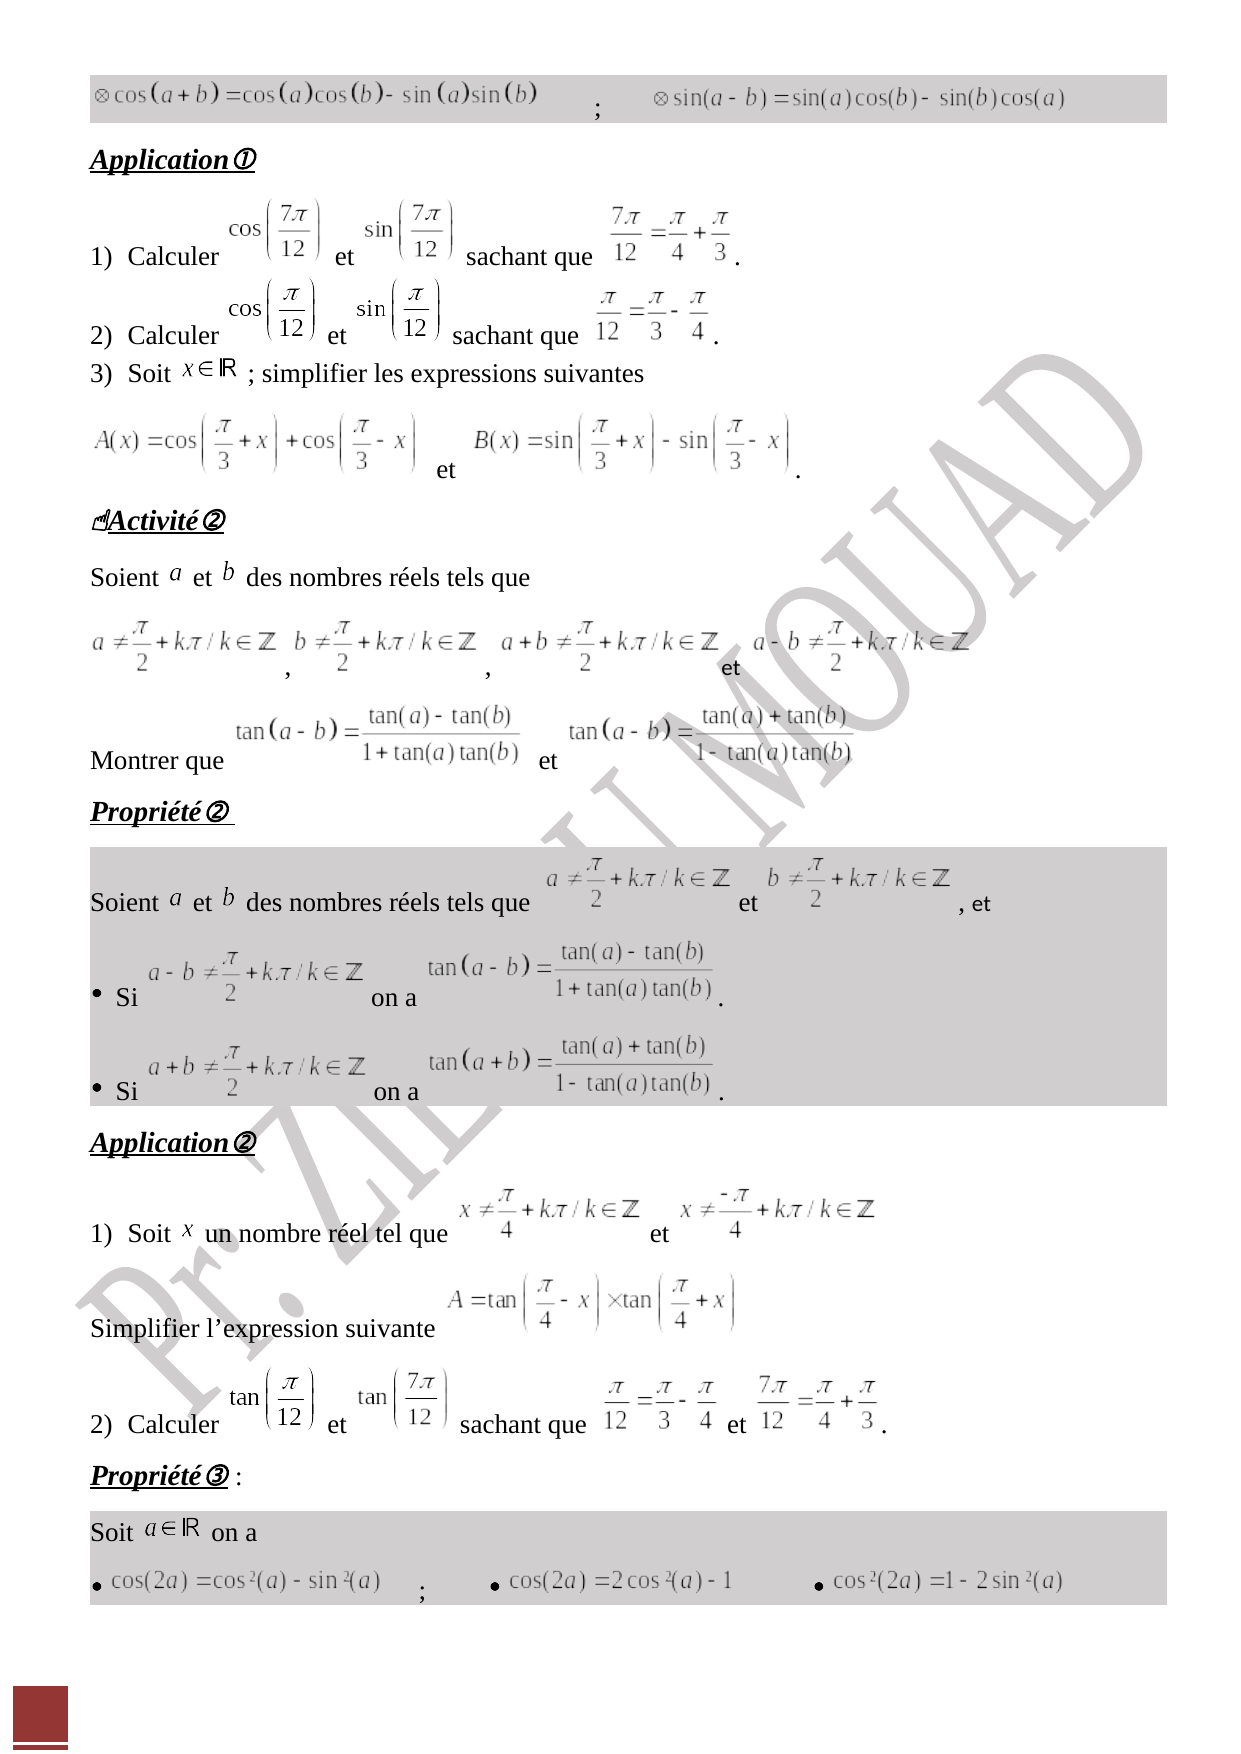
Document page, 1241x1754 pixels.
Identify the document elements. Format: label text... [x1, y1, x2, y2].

list Calculer et sachant que . [90, 195, 1167, 271]
list Calculer et sachant que et . [90, 1363, 1167, 1439]
text Si on a . [90, 1031, 1167, 1106]
text ; [90, 75, 1167, 123]
list Soit ; simplifier les expressions suivantes [90, 352, 1167, 388]
text Simplifier l’expression suivante [90, 1267, 1167, 1344]
text ; [90, 1566, 1167, 1605]
list Soit un nombre réel tel que et [90, 1178, 1167, 1248]
text Application [90, 1125, 1167, 1159]
list Calculer et sachant que . [90, 273, 1167, 350]
text Montrer que et [90, 700, 1167, 775]
text Soit on a [90, 1511, 1167, 1547]
text Application [90, 142, 1167, 175]
text Soient et des nombres réels tels que [90, 556, 1167, 592]
text Soient et des nombres réels tels que et , et [90, 847, 1167, 917]
text , , et [90, 611, 1167, 681]
text et . [90, 407, 1167, 484]
text Propriété [90, 794, 1167, 828]
text Propriété : [90, 1458, 1167, 1492]
text Activité [90, 503, 1167, 537]
text Si on a . [90, 937, 1167, 1012]
